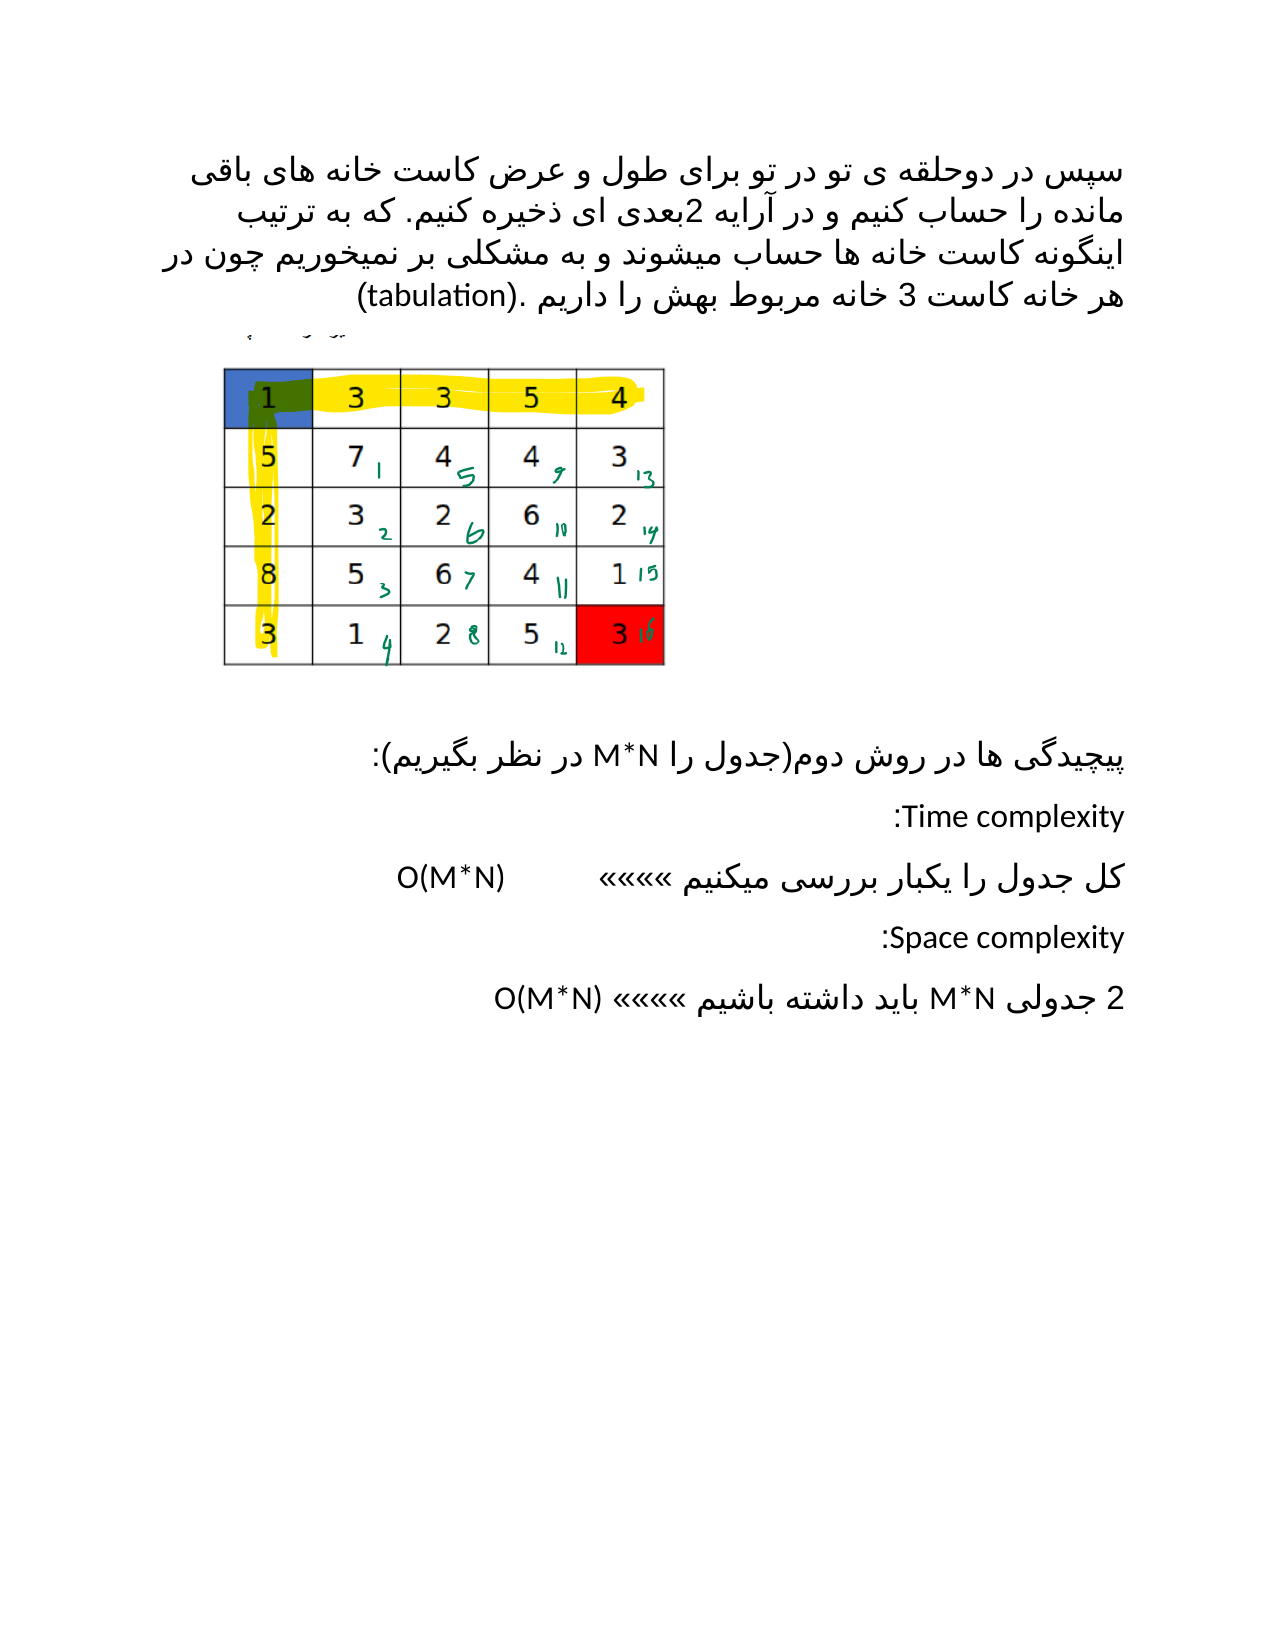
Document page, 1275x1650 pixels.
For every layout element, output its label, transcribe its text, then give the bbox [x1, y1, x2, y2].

text کل جدول را یکبار بررسی میکنیم »»»» O(M*N) [150, 856, 1125, 896]
text پیچیدگی ها در روش دوم(جدول را M*N در نظر بگیریم): [150, 734, 1125, 775]
text Time complexity: [150, 795, 1125, 836]
text سپس در دوحلقه ی تو در تو برای طول و عرض کاست خانه های باقی مانده را حساب کنیم و در آرایه 2بعدی ای ذخیره کنیم. که به ترتیب اینگونه کاست خانه ها حساب میشوند و به مشکلی بر نمیخوریم چون در هر خانه کاست 3 خانه مربوط بهش را داریم .(tabulation) [150, 150, 1125, 315]
text Space complexity: [150, 916, 1125, 957]
text 2 جدولی M*N باید داشته باشیم »»»» O(M*N) [150, 977, 1125, 1018]
picture [149, 335, 734, 716]
